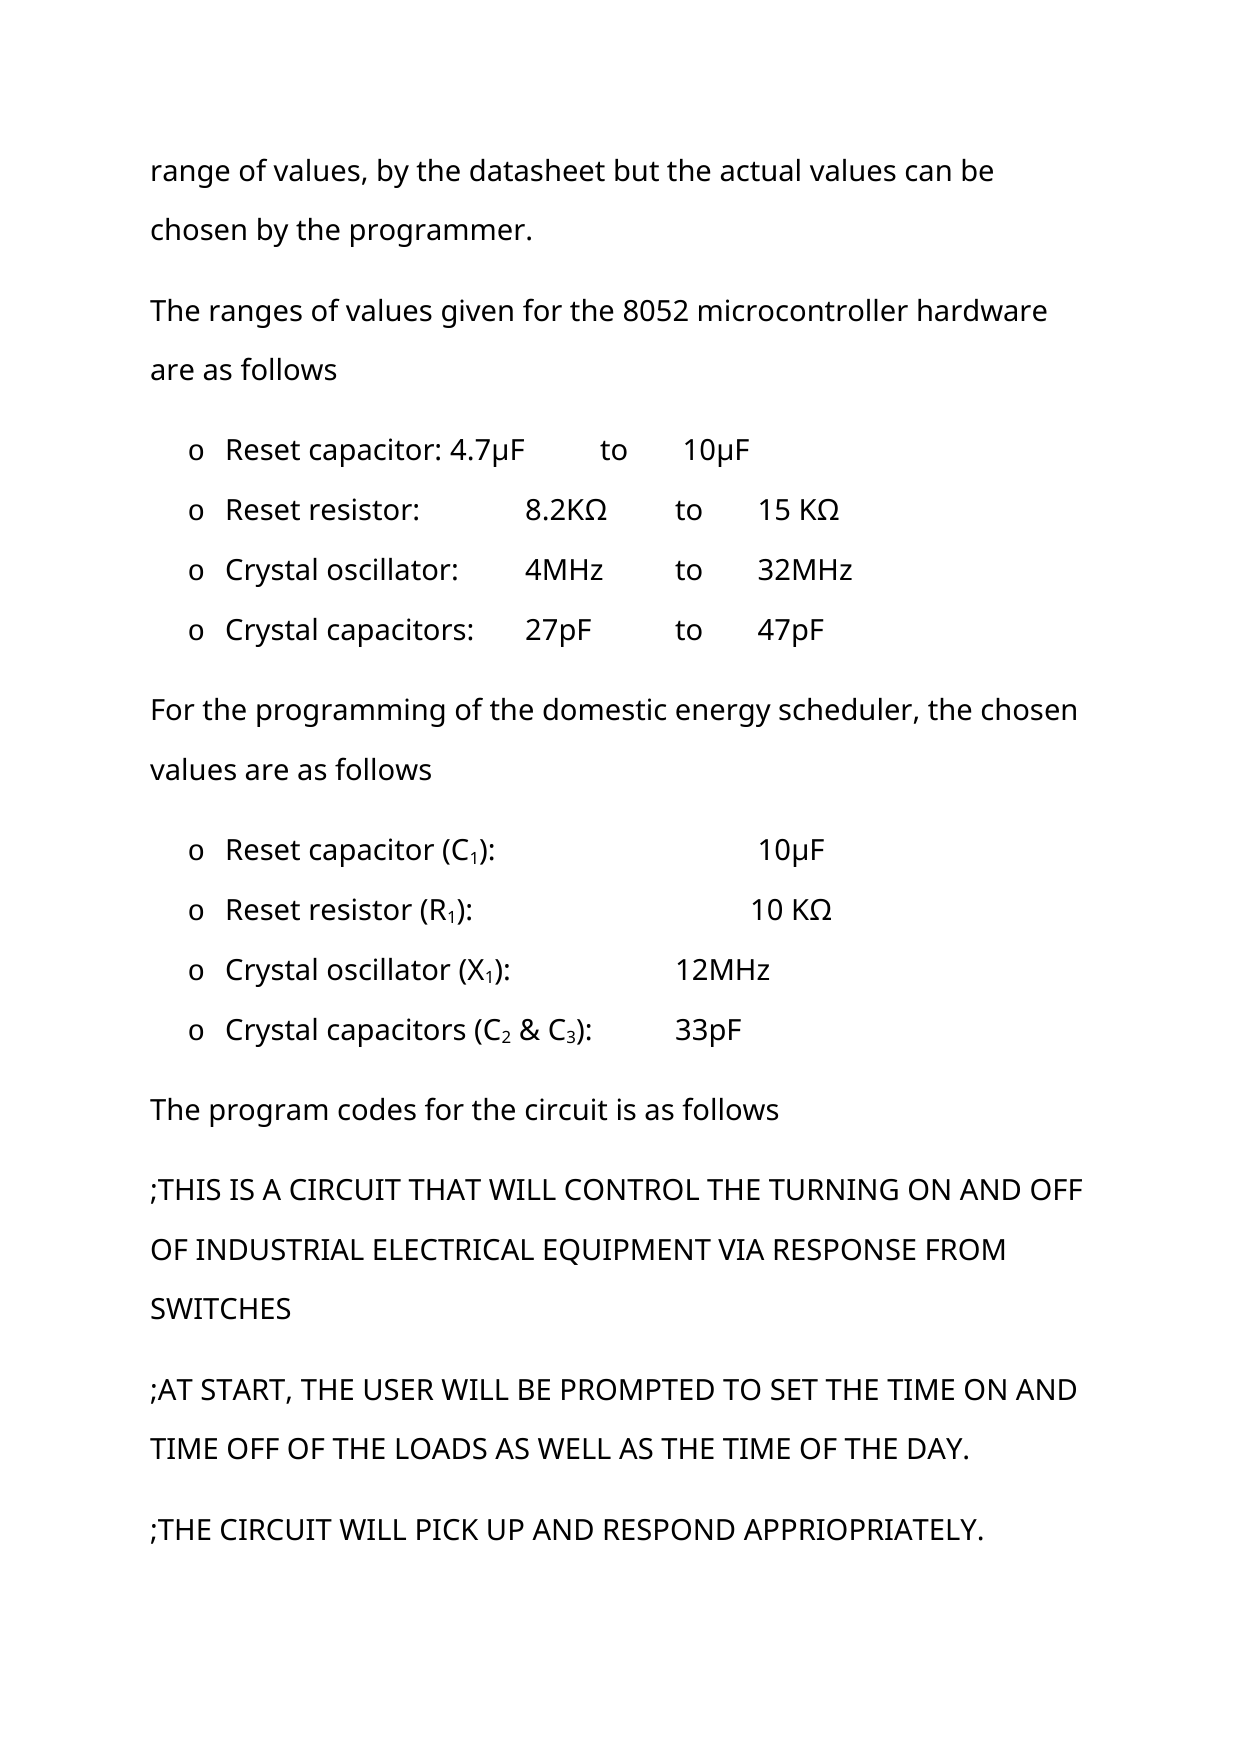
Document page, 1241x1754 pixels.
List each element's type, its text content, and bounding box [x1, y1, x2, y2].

list Crystal capacitors: 27pF to 47pF [187, 609, 1090, 649]
list Reset capacitor: 4.7µF to 10µF [187, 429, 1090, 469]
list Crystal oscillator: 4MHz to 32MHz [187, 549, 1090, 589]
list Crystal oscillator (X1): 12MHz [187, 949, 1090, 989]
list Reset resistor: 8.2KΩ to 15 KΩ [187, 489, 1090, 529]
text For the programming of the domestic energy scheduler, the chosen values are as follows [150, 689, 1090, 789]
list Reset capacitor (C1): 10µF [187, 829, 1090, 869]
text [150, 150, 1090, 249]
text ;THE CIRCUIT WILL PICK UP AND RESPOND APPRIOPRIATELY. [150, 1509, 1090, 1548]
text ;THIS IS A CIRCUIT THAT WILL CONTROL THE TURNING ON AND OFF OF INDUSTRIAL ELECTRICAL EQUIPMENT VIA RESPONSE FROM SWITCHES [150, 1170, 1090, 1328]
text The ranges of values given for the 8052 microcontroller hardware are as follows [150, 290, 1090, 389]
list Reset resistor (R1): 10 KΩ [187, 889, 1090, 929]
list Crystal capacitors (C2 & C3): 33pF [187, 1009, 1090, 1049]
text ;AT START, THE USER WILL BE PROMPTED TO SET THE TIME ON AND TIME OFF OF THE LOADS AS WELL AS THE TIME OF THE DAY. [150, 1369, 1090, 1468]
text The program codes for the circuit is as follows [150, 1089, 1090, 1129]
